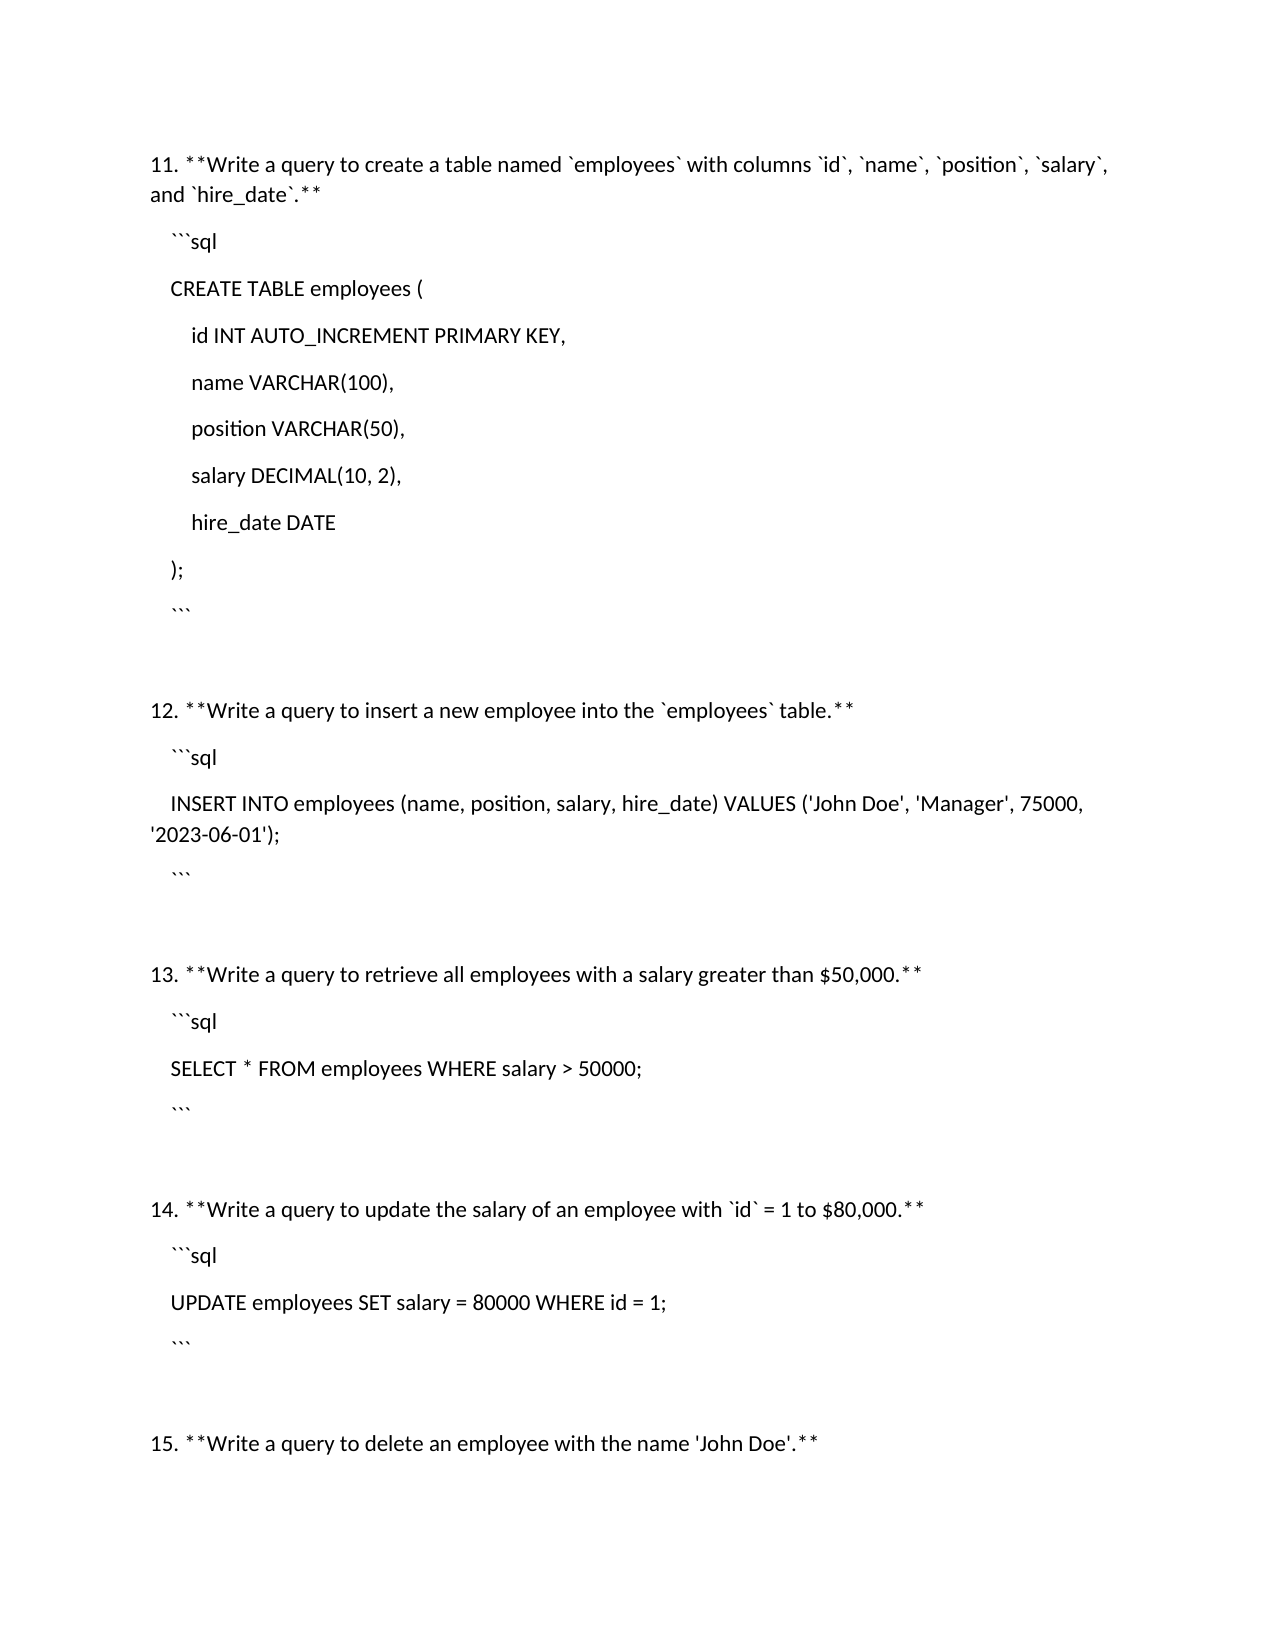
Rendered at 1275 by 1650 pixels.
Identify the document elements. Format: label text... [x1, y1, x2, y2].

text ``` [150, 1101, 1125, 1129]
text 14. **Write a query to update the salary of an employee with `id` = 1 to $80,000.** [150, 1195, 1125, 1223]
text INSERT INTO employees (name, position, salary, hire_date) VALUES ('John Doe', 'Manager', 75000, '2023-06-01'); [150, 789, 1125, 848]
text 13. **Write a query to retrieve all employees with a salary greater than $50,000.** [150, 960, 1125, 988]
text name VARCHAR(100), [150, 368, 1125, 396]
text hire_date DATE [150, 508, 1125, 536]
text 11. **Write a query to create a table named `employees` with columns `id`, `name`, `position`, `salary`, and `hire_date`.** [150, 150, 1125, 208]
text CREATE TABLE employees ( [150, 274, 1125, 302]
text position VARCHAR(50), [150, 414, 1125, 443]
text ```sql [150, 1007, 1125, 1035]
text 12. **Write a query to insert a new employee into the `employees` table.** [150, 696, 1125, 724]
text ``` [150, 602, 1125, 630]
text ```sql [150, 1242, 1125, 1270]
text id INT AUTO_INCREMENT PRIMARY KEY, [150, 321, 1125, 349]
text ``` [150, 1335, 1125, 1363]
text ``` [150, 867, 1125, 895]
text ); [150, 555, 1125, 583]
text SELECT * FROM employees WHERE salary > 50000; [150, 1054, 1125, 1082]
text ```sql [150, 743, 1125, 771]
text UPDATE employees SET salary = 80000 WHERE id = 1; [150, 1288, 1125, 1317]
text 15. **Write a query to delete an employee with the name 'John Doe'.** [150, 1429, 1125, 1457]
text salary DECIMAL(10, 2), [150, 461, 1125, 489]
text ```sql [150, 227, 1125, 255]
